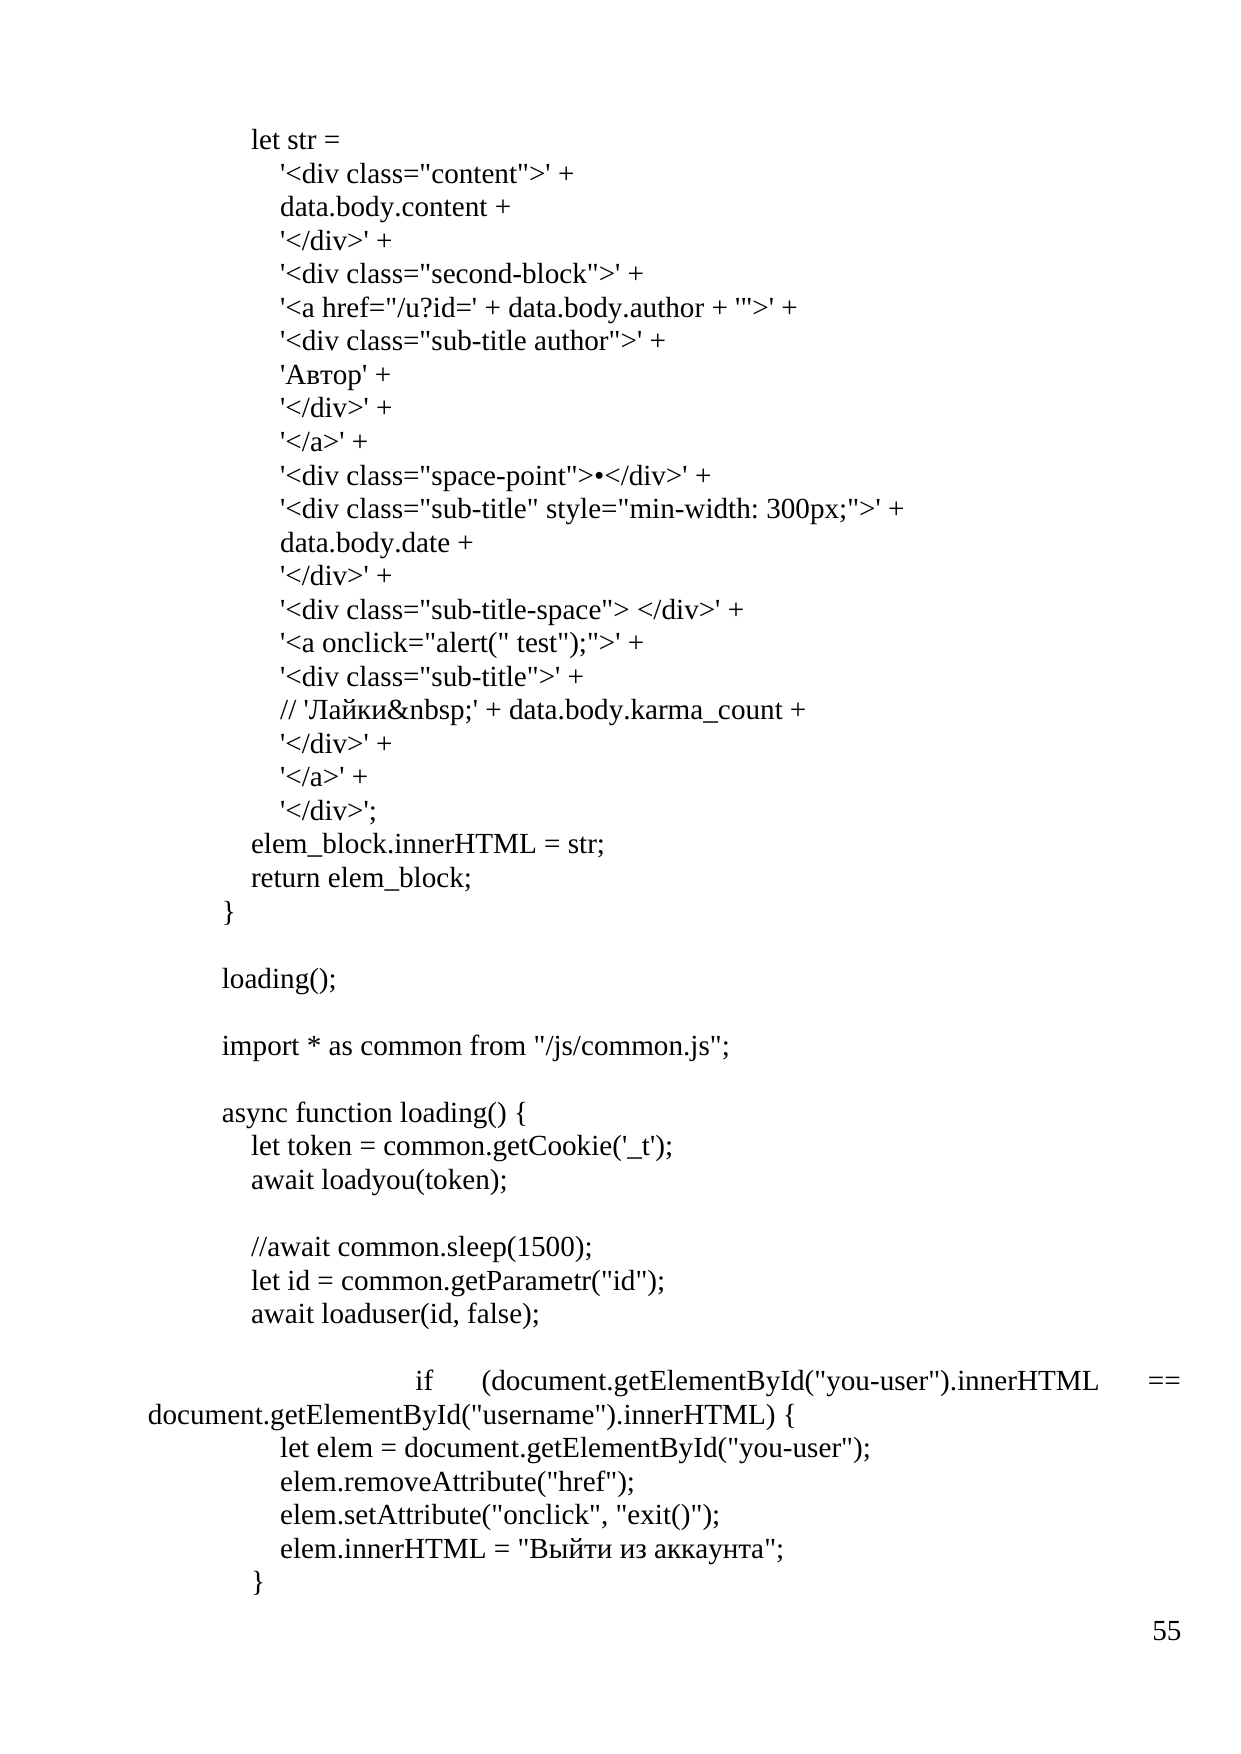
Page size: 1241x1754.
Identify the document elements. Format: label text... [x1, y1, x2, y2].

text await loadyou(token); [148, 1162, 1181, 1196]
text elem.innerHTML = "Выйти из аккаунта"; [148, 1531, 1181, 1564]
text let str = [148, 122, 1181, 156]
text await loaduser(id, false); [148, 1296, 1181, 1330]
text return elem_block; [148, 860, 1181, 894]
text import * as common from "/js/common.js"; [148, 1028, 1181, 1061]
text '</a>' + [148, 759, 1181, 793]
text '</a>' + [148, 424, 1181, 458]
text } [148, 1564, 1181, 1598]
text '<div class="sub-title author">' + [148, 323, 1181, 357]
text 'Автор' + [148, 357, 1181, 391]
text elem_block.innerHTML = str; [148, 827, 1181, 860]
text '</div>'; [148, 793, 1181, 827]
text let elem = document.getElementById("you-user"); [148, 1430, 1181, 1464]
text '<div class="content">' + [148, 156, 1181, 189]
text } [148, 894, 1181, 927]
text loading(); [148, 961, 1181, 994]
text //await common.sleep(1500); [148, 1229, 1181, 1263]
text '<div class="space-point">•</div>' + [148, 458, 1181, 491]
text '<div class="sub-title" style="min-width: 300px;">' + [148, 491, 1181, 525]
text // 'Лайки&nbsp;' + data.body.karma_count + [148, 692, 1181, 726]
text let id = common.getParametr("id"); [148, 1263, 1181, 1296]
text '<a href="/u?id=' + data.body.author + '">' + [148, 290, 1181, 323]
text '<div class="sub-title">' + [148, 659, 1181, 692]
text data.body.date + [148, 525, 1181, 558]
text '<a onclick="alert(" test");">' + [148, 625, 1181, 659]
text elem.setAttribute("onclick", "exit()"); [148, 1497, 1181, 1531]
text '</div>' + [148, 223, 1181, 256]
text data.body.content + [148, 189, 1181, 223]
text '<div class="second-block">' + [148, 256, 1181, 290]
text let token = common.getCookie('_t'); [148, 1128, 1181, 1162]
text async function loading() { [148, 1095, 1181, 1128]
text '</div>' + [148, 558, 1181, 592]
text elem.removeAttribute("href"); [148, 1464, 1181, 1497]
text '</div>' + [148, 391, 1181, 424]
text '<div class="sub-title-space"> </div>' + [148, 592, 1181, 625]
text '</div>' + [148, 726, 1181, 759]
text if (document.getElementById("you-user").innerHTML == document.getElementById("username").innerHTML) { [148, 1363, 1181, 1430]
